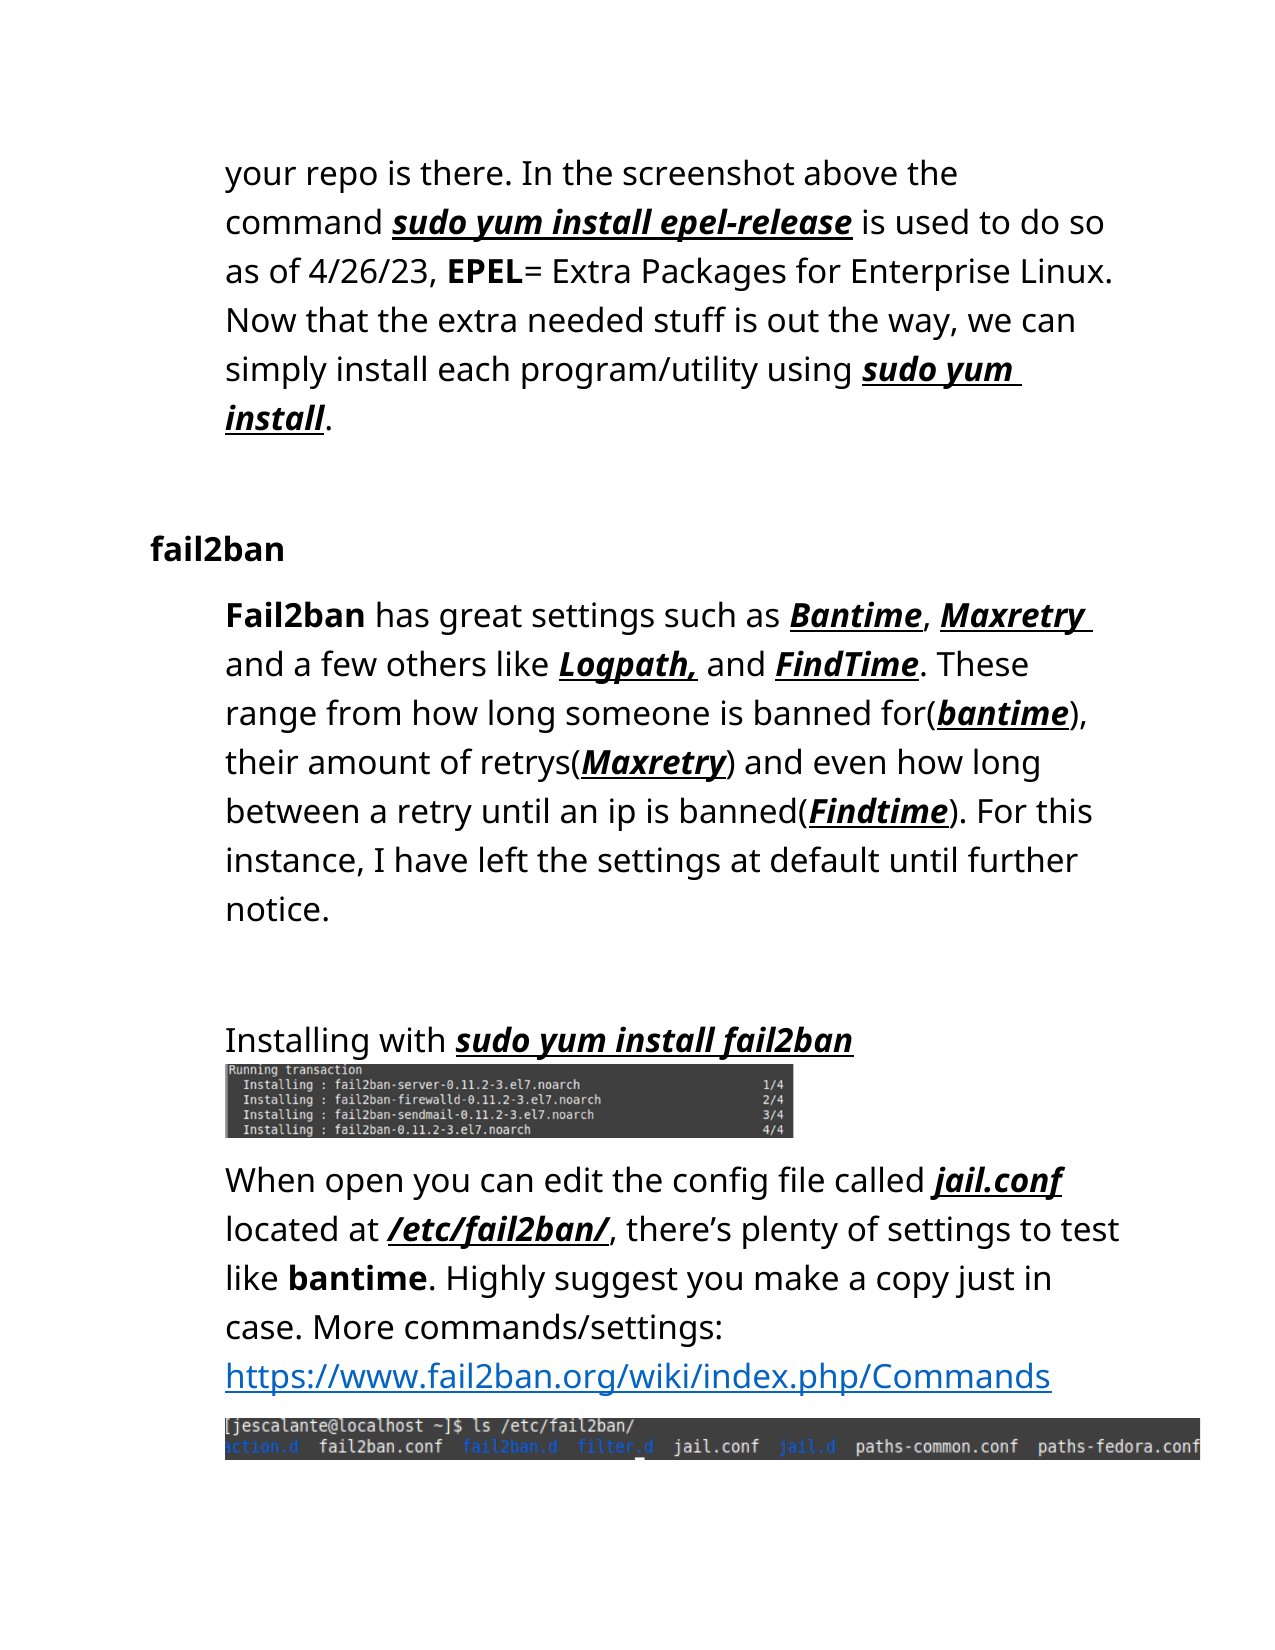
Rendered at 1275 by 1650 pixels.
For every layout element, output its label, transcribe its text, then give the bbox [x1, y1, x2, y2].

text fail2ban [150, 526, 1125, 571]
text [225, 150, 1125, 440]
text When open you can edit the config file called jail.conf located at /etc/fail2ban/, there’s plenty of settings to test like bantime. Highly suggest you make a copy just in case. More commands/settings: https://www.fail2ban.org/wiki/index.php/Commands [225, 1157, 1125, 1398]
text Fail2ban has great settings such as Bantime, Maxretry and a few others like Logpath, and FindTime. These range from how long someone is banned for(bantime), their amount of retrys(Maxretry) and even how long between a retry until an ip is banned(Findtime). For this instance, I have left the settings at default until further notice. [225, 592, 1125, 931]
picture [225, 1064, 794, 1138]
picture [225, 1418, 1200, 1460]
